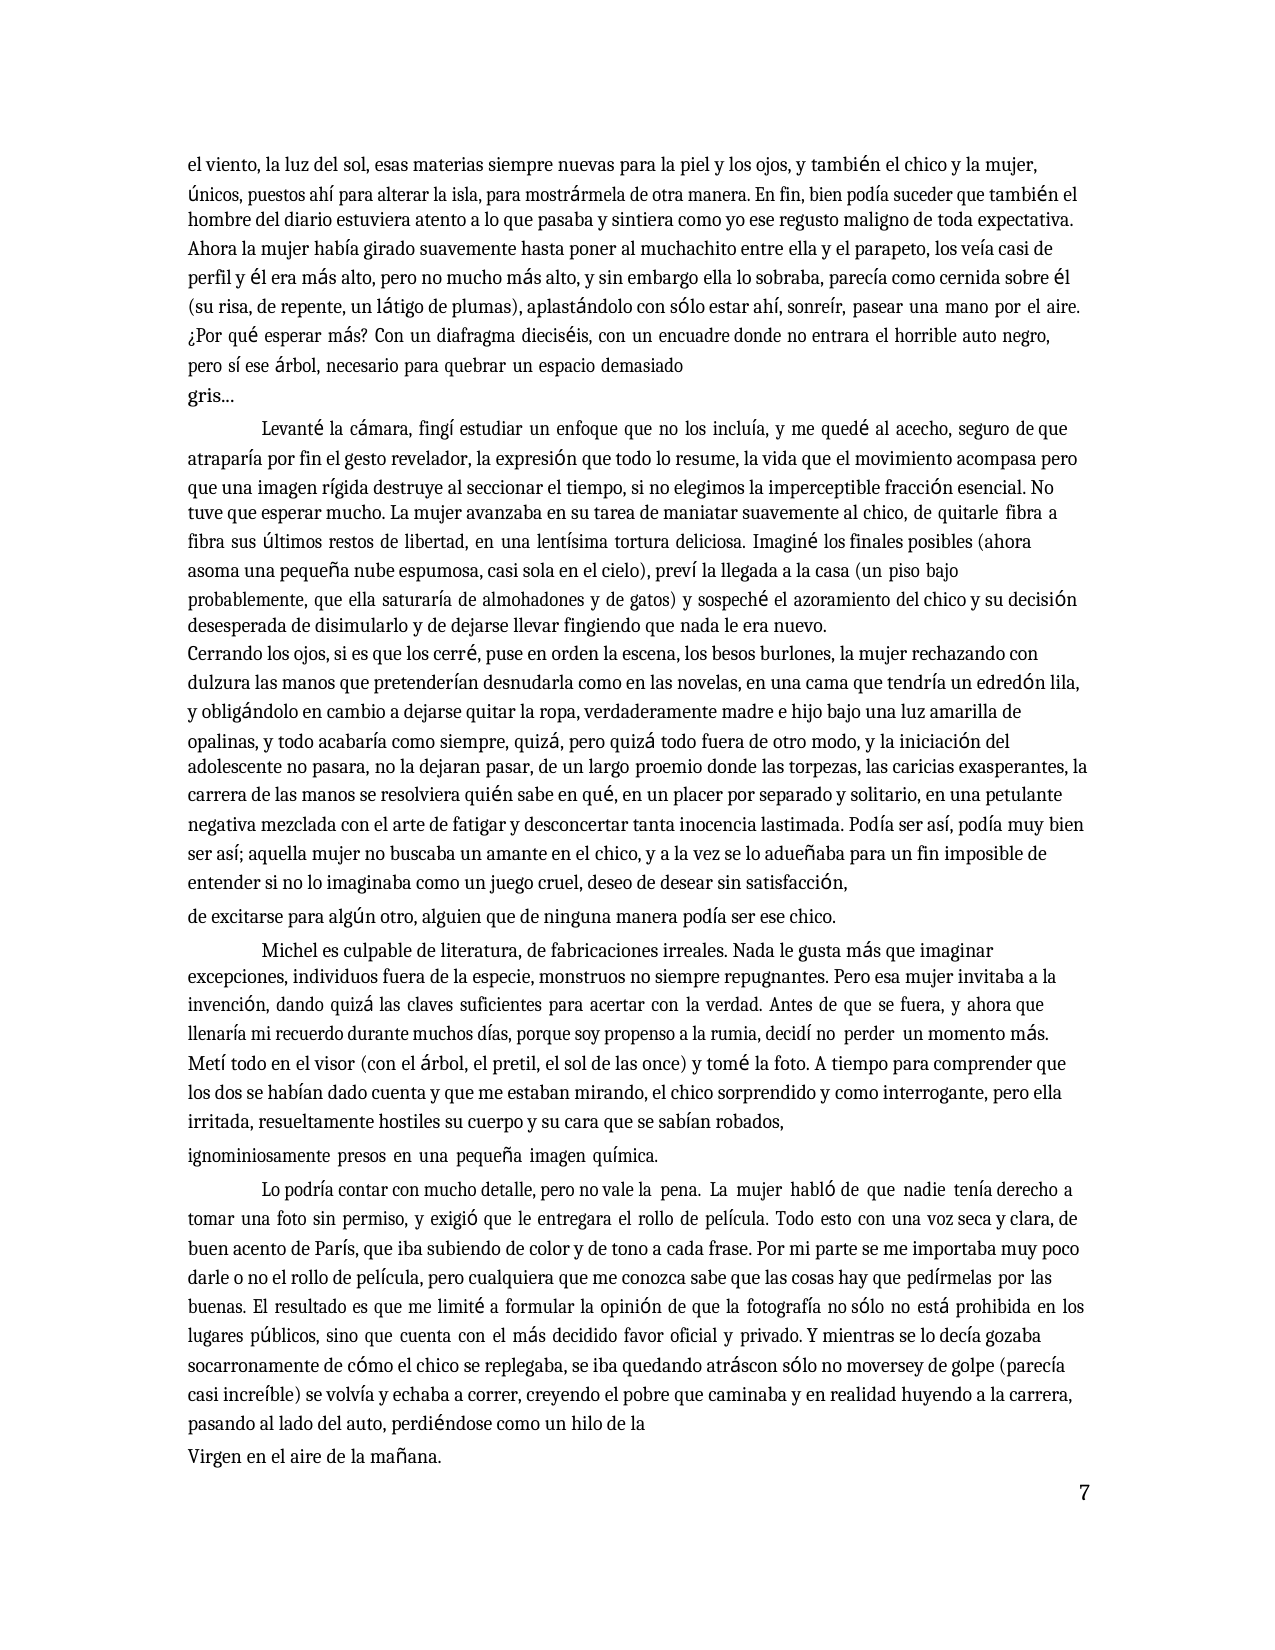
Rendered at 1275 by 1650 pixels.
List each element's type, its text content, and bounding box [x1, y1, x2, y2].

text Virgen en el aire de la mañana. [188, 1441, 1100, 1470]
text Cerrando los ojos, si es que los cerré, puse en orden la escena, los besos burlones, la mujer rechazando con dulzura las manos que pretenderían desnudarla como en las novelas, en una cama que tendría un edredón lila, y obligándolo en cambio a dejarse quitar la ropa, verdaderamente madre e hijo bajo una luz amarilla de opalinas, y todo acabaría como siempre, quizá, pero quizá todo fuera de otro modo, y la iniciación del adolescente no pasara, no la dejaran pasar, de un largo proemio donde las torpezas, las caricias exasperantes, la carrera de las manos se resolviera quién sabe en qué, en un placer por separado y solitario, en una petulante negativa mezclada con el arte de fatigar y desconcertar tanta inocencia lastimada. Podía ser así, podía muy bien ser así; aquella mujer no buscaba un amante en el chico, y a la vez se lo adueñaba para un fin imposible de entender si no lo imaginaba como un juego cruel, deseo de desear sin satisfacción, [188, 638, 1089, 896]
text Michel es culpable de literatura, de fabricaciones irreales. Nada le gusta más que imaginar excepciones, individuos fuera de la especie, monstruos no siempre repugnantes. Pero esa mujer invitaba a la invención, dando quizá las claves suficientes para acertar con la verdad. Antes de que se fuera, y ahora que llenaría mi recuerdo durante muchos días, porque soy propenso a la rumia, decidí no perder un momento más. Metí todo en el visor (con el árbol, el pretil, el sol de las once) y tomé la foto. A tiempo para comprender que los dos se habían dado cuenta y que me estaban mirando, el chico sorprendido y como interrogante, pero ella irritada, resueltamente hostiles su cuerpo y su cara que se sabían robados, [188, 935, 1073, 1135]
text Levanté la cámara, fingí estudiar un enfoque que no los incluía, y me quedé al acecho, seguro de que atraparía por fin el gesto revelador, la expresión que todo lo resume, la vida que el movimiento acompasa pero que una imagen rígida destruye al seccionar el tiempo, si no elegimos la imperceptible fracción esencial. No tuve que esperar mucho. La mujer avanzaba en su tarea de maniatar suavemente al chico, de quitarle fibra a fibra sus últimos restos de libertad, en una lentísima tortura deliciosa. Imaginé los finales posibles (ahora asoma una pequeña nube espumosa, casi sola en el cielo), preví la llegada a la casa (un piso bajo probablemente, que ella saturaría de almohadones y de gatos) y sospeché el azoramiento del chico y su decisión desesperada de disimularlo y de dejarse llevar fingiendo que nada le era nuevo. [188, 413, 1082, 637]
text de excitarse para algún otro, alguien que de ninguna manera podía ser ese chico. [188, 901, 1100, 929]
text ignominiosamente presos en una pequeña imagen química. [188, 1140, 1100, 1168]
text Lo podría contar con mucho detalle, pero no vale la pena. La mujer habló de que nadie tenía derecho a tomar una foto sin permiso, y exigió que le entregara el rollo de película. Todo esto con una voz seca y clara, de buen acento de París, que iba subiendo de color y de tono a cada frase. Por mi parte se me importaba muy poco darle o no el rollo de película, pero cualquiera que me conozca sabe que las cosas hay que pedírmelas por las buenas. El resultado es que me limité a formular la opinión de que la fotografía no sólo no está prohibida en los lugares públicos, sino que cuenta con el más decidido favor oficial y privado. Y mientras se lo decía gozaba socarronamente de cómo el chico se replegaba, se iba quedando atrás­con sólo no moverse­y de golpe (parecía casi increíble) se volvía y echaba a correr, creyendo el pobre que caminaba y en realidad huyendo a la carrera, pasando al lado del auto, perdiéndose como un hilo de la [188, 1174, 1086, 1437]
text gris... [188, 383, 1100, 407]
text el viento, la luz del sol, esas materias siempre nuevas para la piel y los ojos, y también el chico y la mujer, únicos, puestos ahí para alterar la isla, para mostrármela de otra manera. En fin, bien podía suceder que también el hombre del diario estuviera atento a lo que pasaba y sintiera como yo ese regusto maligno de toda expectativa. Ahora la mujer había girado suavemente hasta poner al muchachito entre ella y el parapeto, los veía casi de perfil y él era más alto, pero no mucho más alto, y sin embargo ella lo sobraba, parecía como cernida sobre él (su risa, de repente, un látigo de plumas), aplastándolo con sólo estar ahí, sonreír, pasear una mano por el aire. ¿Por qué esperar más? Con un diafragma dieciséis, con un encuadre donde no entrara el horrible auto negro, pero sí ese árbol, necesario para quebrar un espacio demasiado [188, 149, 1082, 378]
